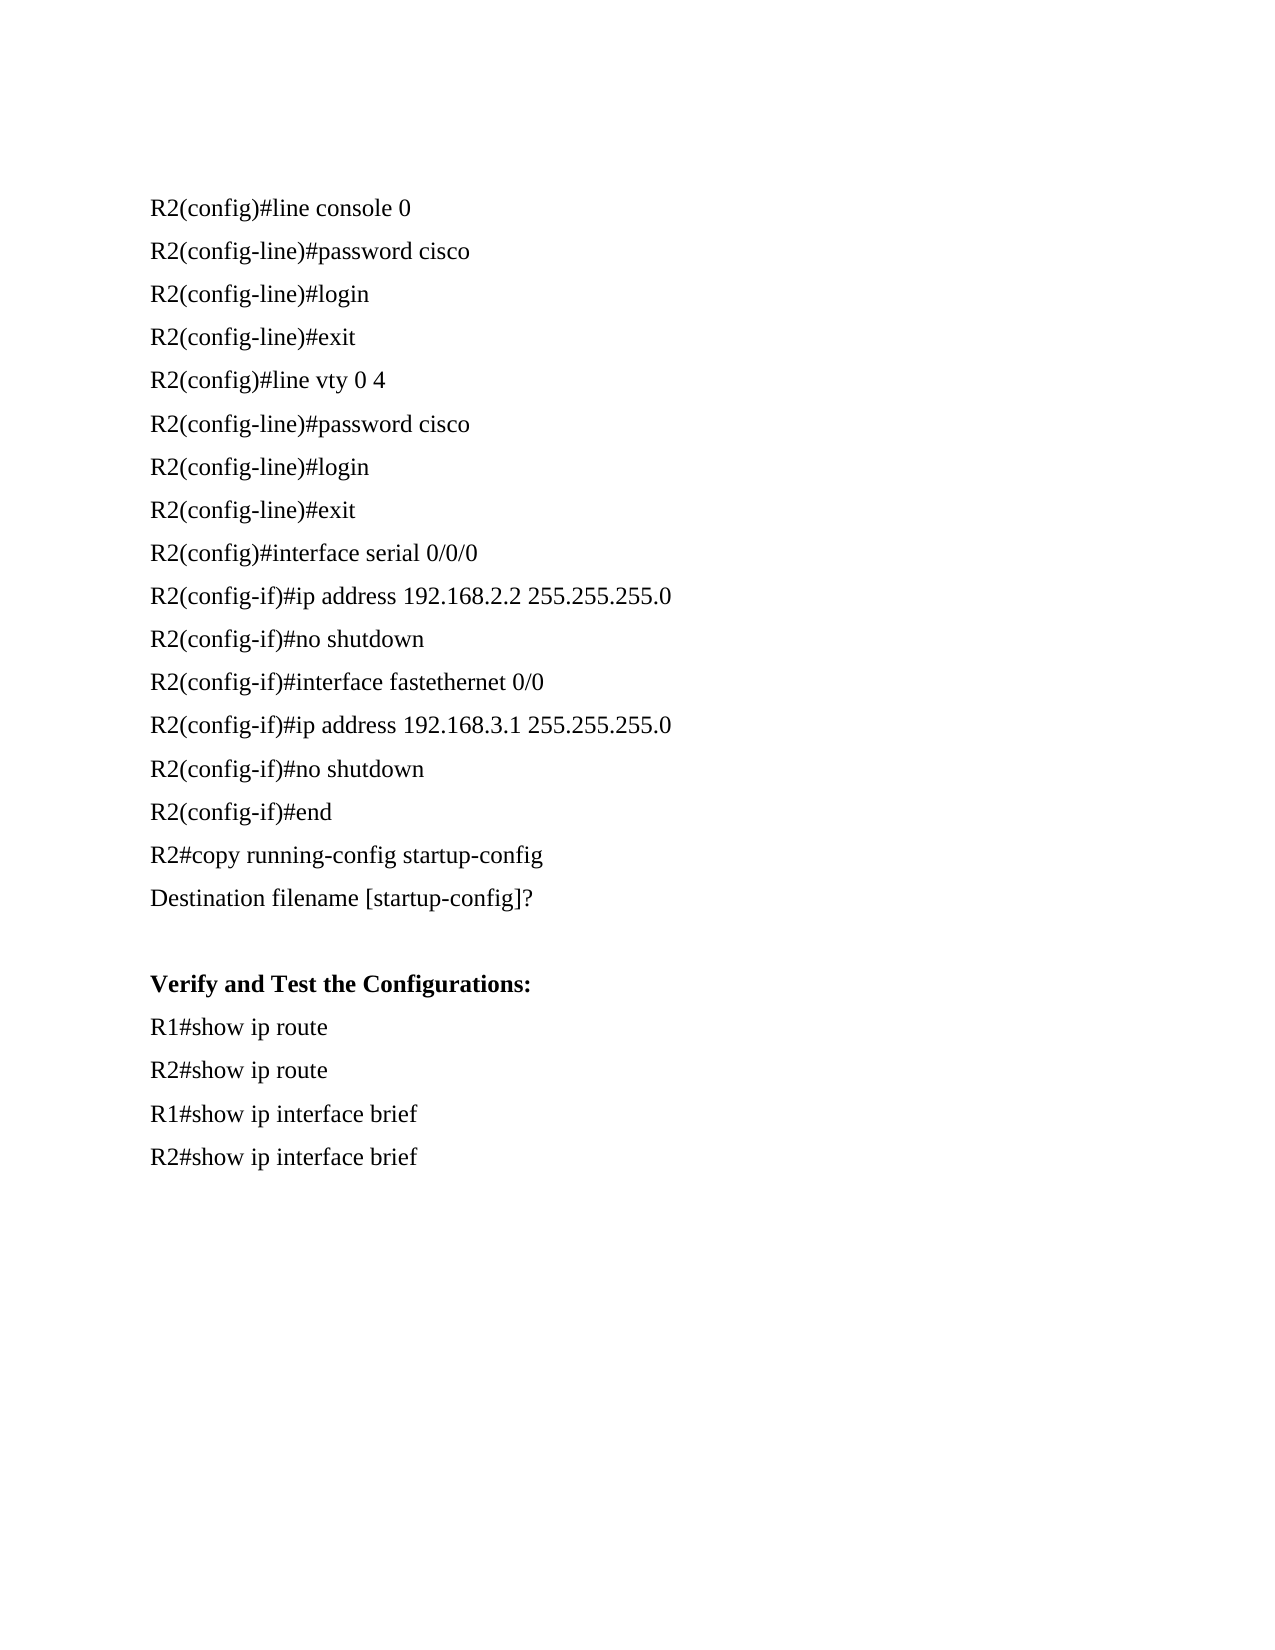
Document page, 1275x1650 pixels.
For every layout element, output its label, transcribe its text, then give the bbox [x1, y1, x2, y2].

text R2(config-line)#exit [150, 495, 1125, 524]
text R2#copy running-config startup-config [150, 840, 1125, 869]
text R2(config-line)#exit [150, 322, 1125, 351]
text R2(config)#line vty 0 4 [150, 366, 1125, 394]
text Verify and Test the Configurations: [150, 969, 1125, 998]
text R2(config-line)#login [150, 452, 1125, 481]
text R2(config-if)#no shutdown [150, 624, 1125, 653]
text R2(config-if)#end [150, 797, 1125, 826]
text R2(config-line)#password cisco [150, 409, 1125, 437]
text R2(config-if)#interface fastethernet 0/0 [150, 667, 1125, 696]
text R2(config)#interface serial 0/0/0 [150, 538, 1125, 567]
text R2#show ip interface brief [150, 1142, 1125, 1171]
text Destination filename [startup-config]? [150, 883, 1125, 912]
text R2(config-line)#login [150, 279, 1125, 308]
text R1#show ip route [150, 1012, 1125, 1041]
text R2(config-line)#password cisco [150, 236, 1125, 265]
text R2(config-if)#no shutdown [150, 754, 1125, 782]
text R2(config-if)#ip address 192.168.2.2 255.255.255.0 [150, 581, 1125, 610]
text R1#show ip interface brief [150, 1099, 1125, 1127]
text R2(config)#line console 0 [150, 193, 1125, 222]
text R2#show ip route [150, 1056, 1125, 1084]
text R2(config-if)#ip address 192.168.3.1 255.255.255.0 [150, 711, 1125, 739]
